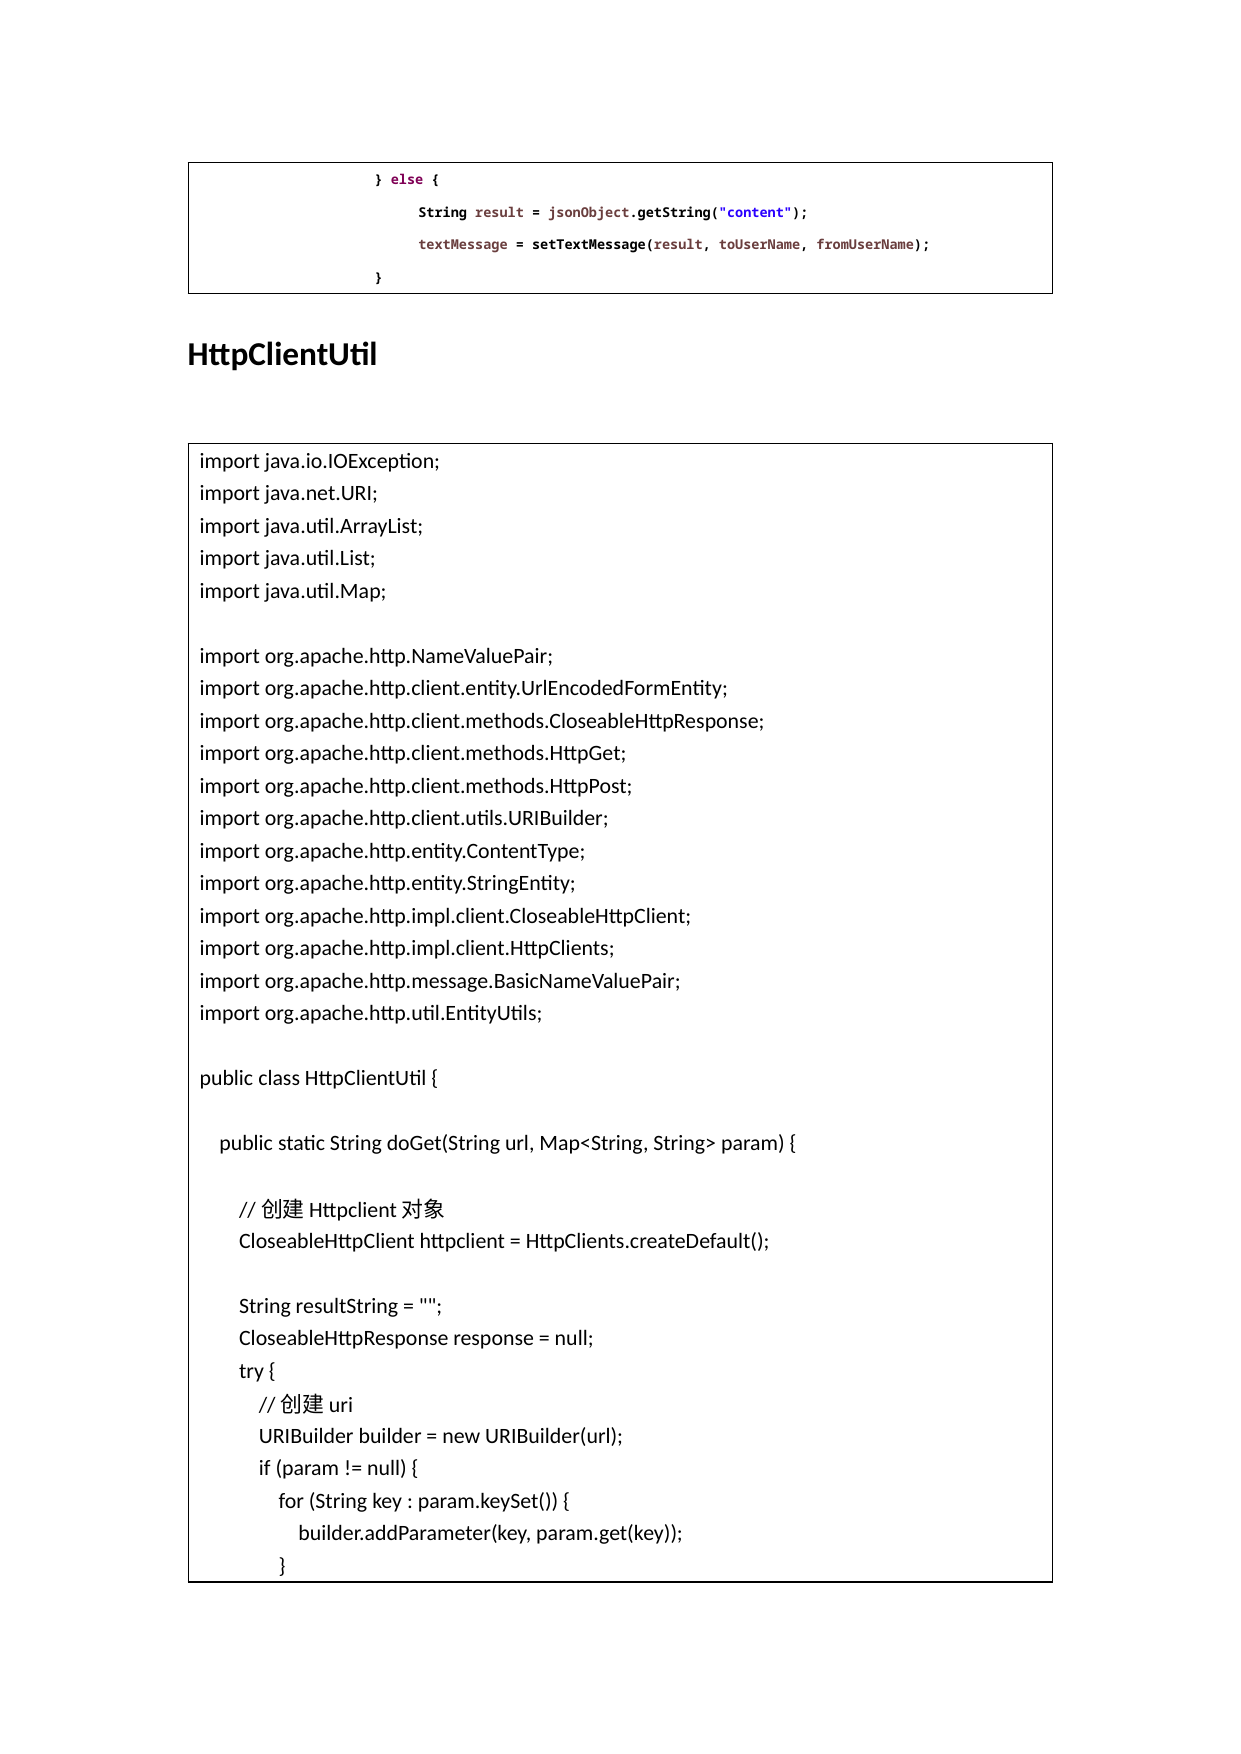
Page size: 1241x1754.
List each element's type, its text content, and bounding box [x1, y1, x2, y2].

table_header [189, 163, 1052, 293]
subtitle HttpClientUtil [187, 321, 1053, 386]
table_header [189, 444, 1052, 1581]
